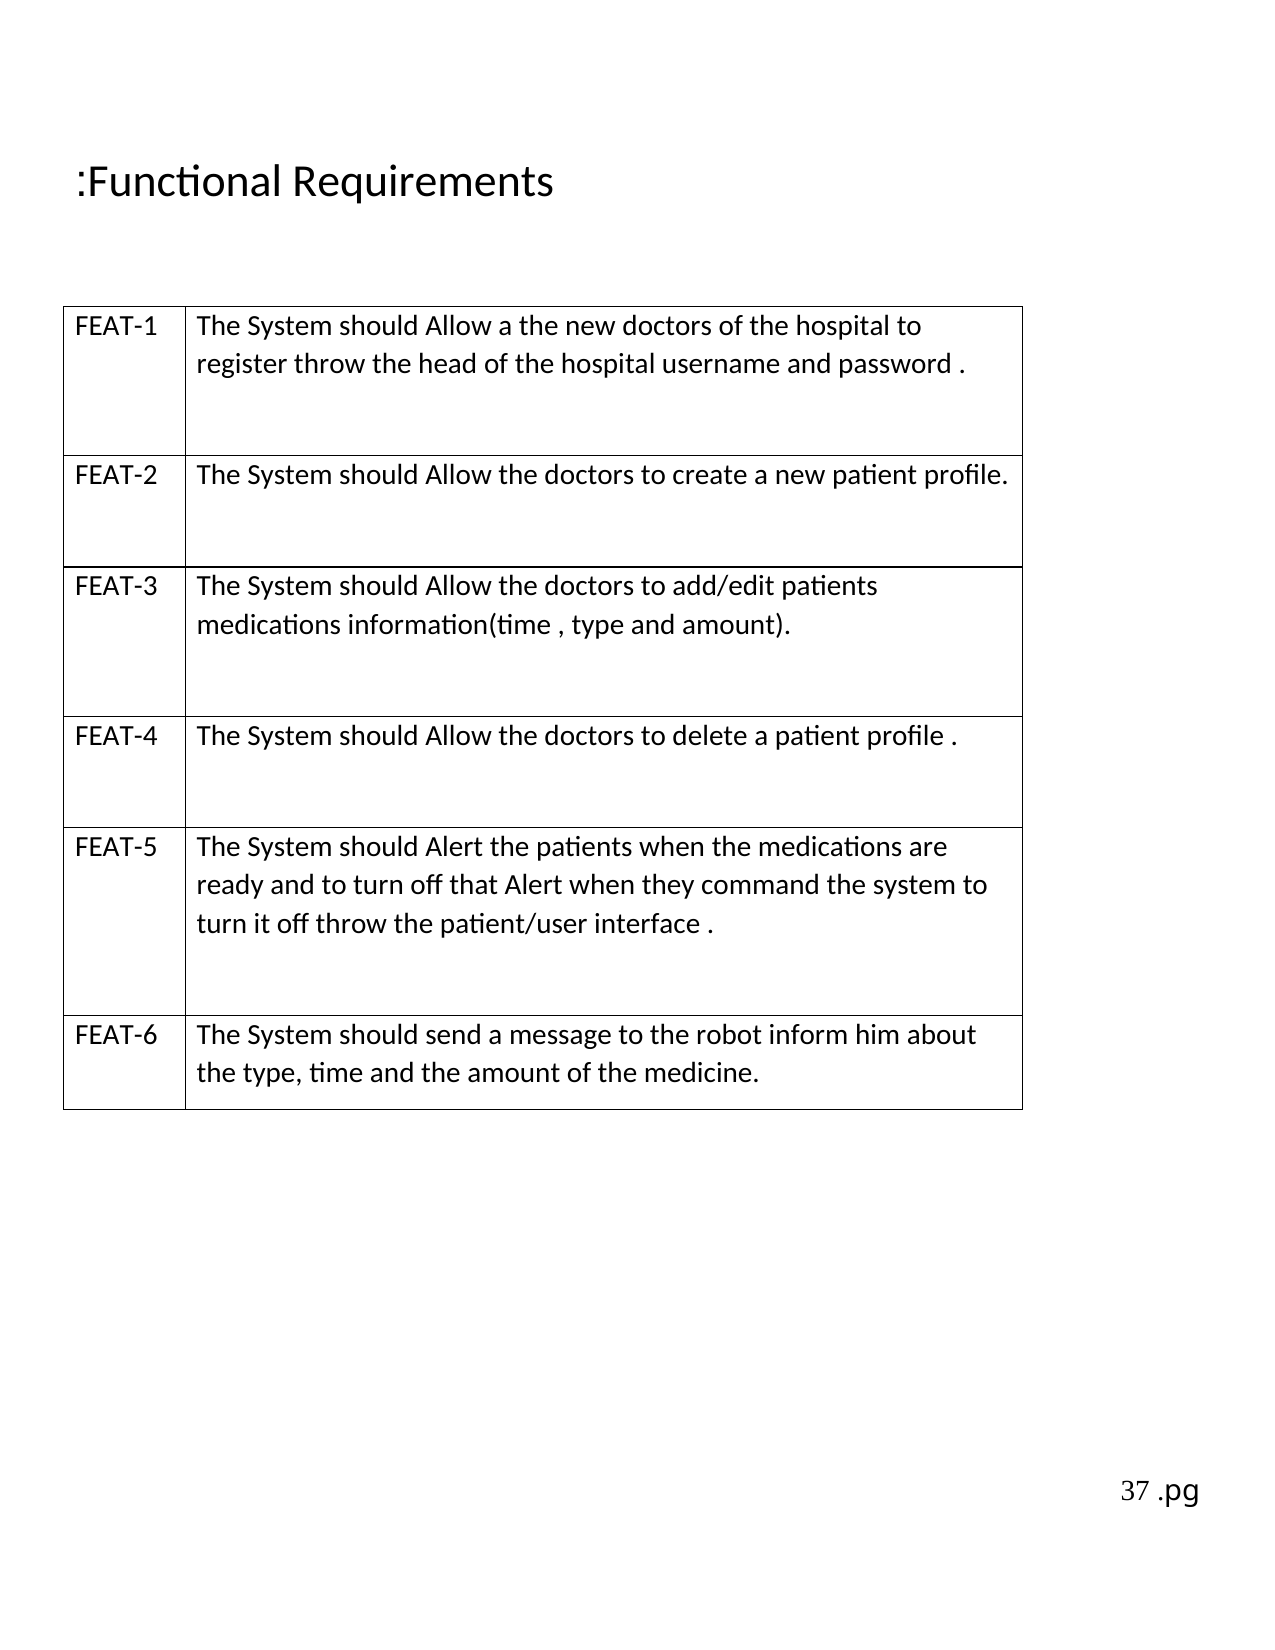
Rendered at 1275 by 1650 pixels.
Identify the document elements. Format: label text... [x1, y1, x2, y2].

table_header FEAT-1 [64, 307, 185, 455]
table_cell FEAT-3 [64, 568, 185, 716]
table_cell The System should Allow the doctors to create a new patient profile. [186, 456, 1022, 566]
table_cell FEAT-5 [64, 828, 185, 1015]
table_cell FEAT-2 [64, 456, 185, 566]
text Functional Requirements: [75, 152, 1162, 208]
table_cell The System should Alert the patients when the medications are ready and to turn off that Alert when they command the system to turn it off throw the patient/user interface . [186, 828, 1022, 1015]
table_cell FEAT-4 [64, 717, 185, 827]
table_cell The System should Allow the doctors to add/edit patients medications information(time , type and amount). [186, 568, 1022, 716]
table_header The System should Allow a the new doctors of the hospital to register throw the head of the hospital username and password . [186, 307, 1022, 455]
table_cell FEAT-6 [64, 1016, 185, 1109]
table_cell The System should Allow the doctors to delete a patient profile . [186, 717, 1022, 827]
table_cell The System should send a message to the robot inform him about the type, time and the amount of the medicine. [186, 1016, 1022, 1109]
